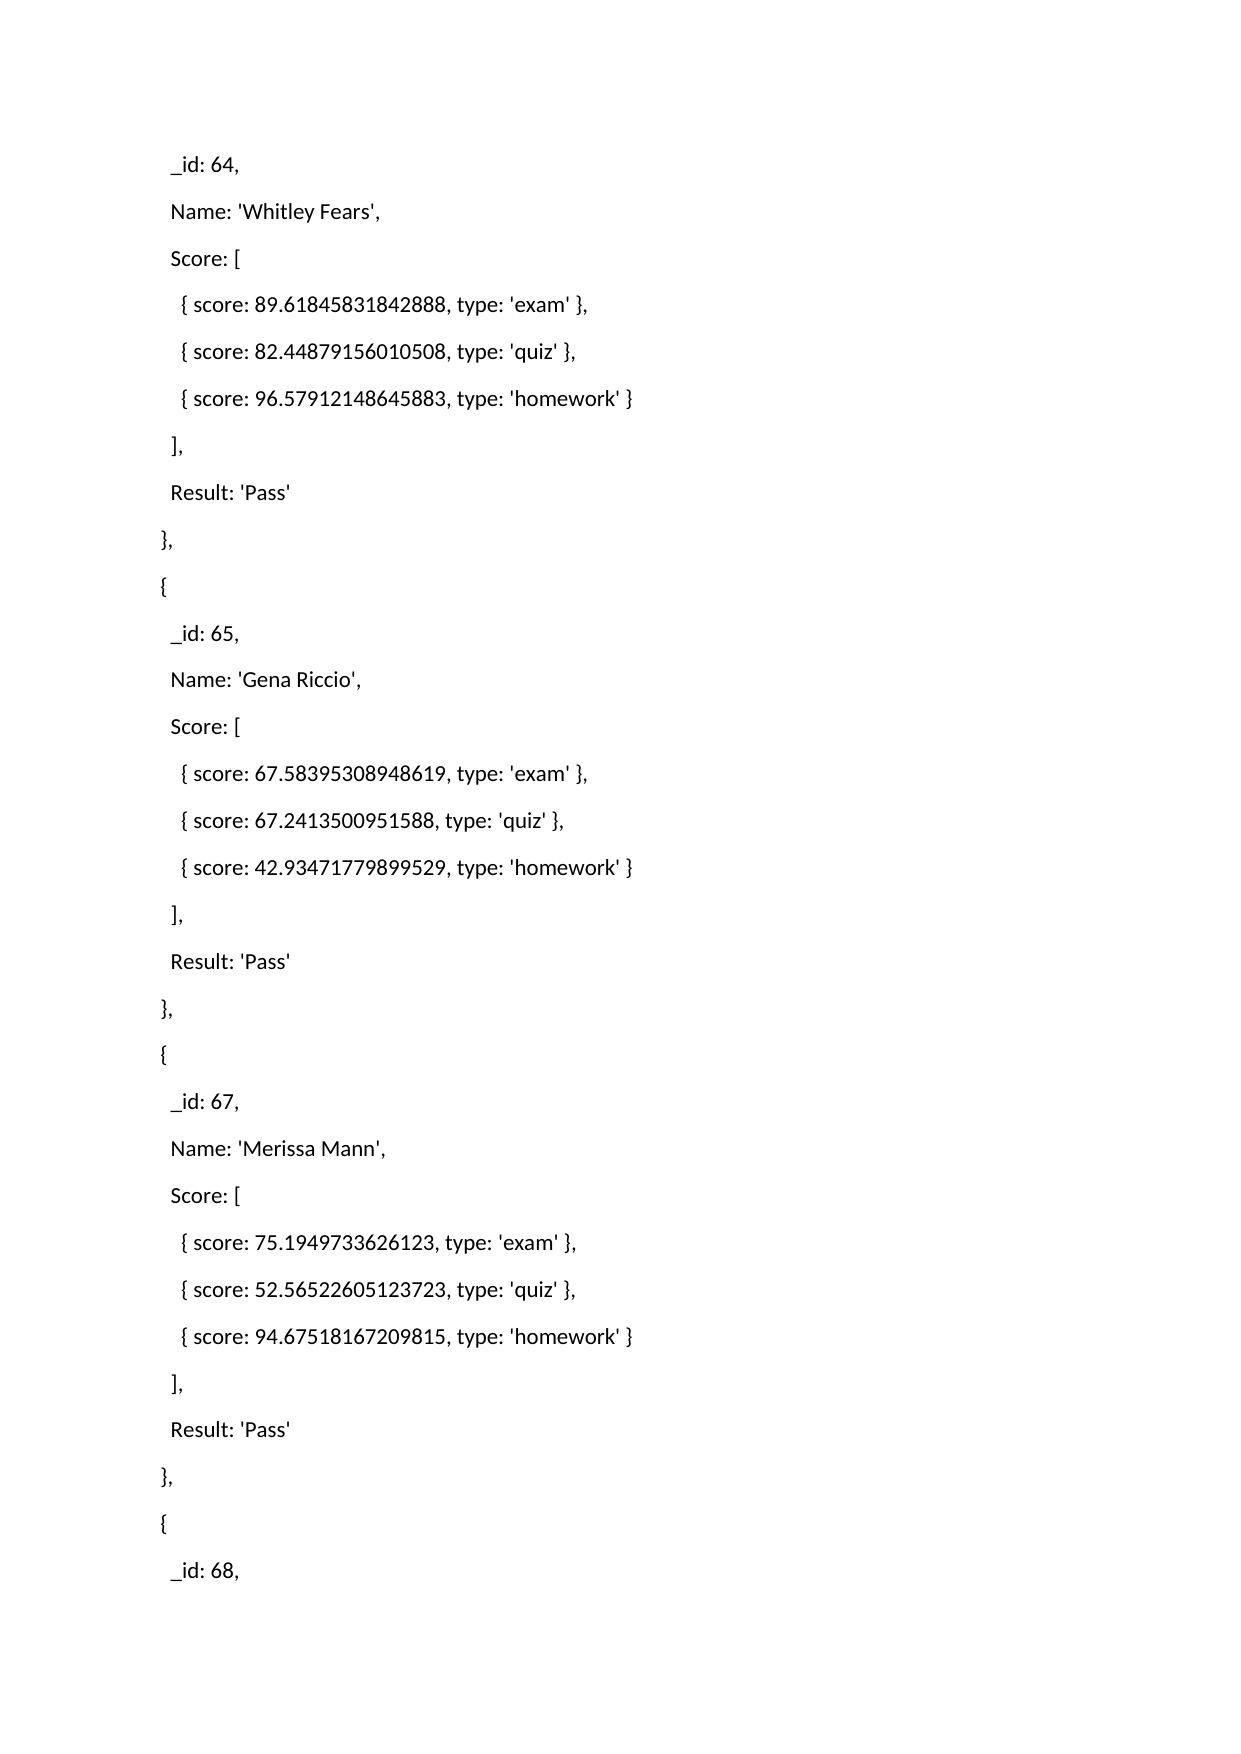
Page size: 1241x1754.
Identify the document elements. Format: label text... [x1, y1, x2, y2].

text { score: 67.2413500951588, type: 'quiz' }, [150, 806, 1090, 834]
text }, [150, 525, 1090, 553]
text { score: 94.67518167209815, type: 'homework' } [150, 1322, 1090, 1350]
text _id: 64, [150, 150, 1090, 178]
text _id: 67, [150, 1087, 1090, 1116]
text Score: [ [150, 1181, 1090, 1209]
text _id: 68, [150, 1556, 1090, 1584]
text { [150, 1041, 1090, 1069]
text Result: 'Pass' [150, 947, 1090, 975]
text Result: 'Pass' [150, 1416, 1090, 1444]
text Name: 'Gena Riccio', [150, 666, 1090, 694]
text ], [150, 1369, 1090, 1397]
text { score: 96.57912148645883, type: 'homework' } [150, 384, 1090, 412]
text Name: 'Merissa Mann', [150, 1134, 1090, 1162]
text Name: 'Whitley Fears', [150, 197, 1090, 225]
text ], [150, 431, 1090, 459]
text Score: [ [150, 244, 1090, 272]
text { [150, 572, 1090, 600]
text { score: 75.1949733626123, type: 'exam' }, [150, 1228, 1090, 1256]
text Score: [ [150, 712, 1090, 741]
text Result: 'Pass' [150, 478, 1090, 506]
text }, [150, 994, 1090, 1022]
text { [150, 1509, 1090, 1537]
text { score: 82.44879156010508, type: 'quiz' }, [150, 337, 1090, 366]
text { score: 89.61845831842888, type: 'exam' }, [150, 291, 1090, 319]
text { score: 42.93471779899529, type: 'homework' } [150, 853, 1090, 881]
text { score: 67.58395308948619, type: 'exam' }, [150, 759, 1090, 787]
text _id: 65, [150, 619, 1090, 647]
text ], [150, 900, 1090, 928]
text }, [150, 1462, 1090, 1491]
text { score: 52.56522605123723, type: 'quiz' }, [150, 1275, 1090, 1303]
